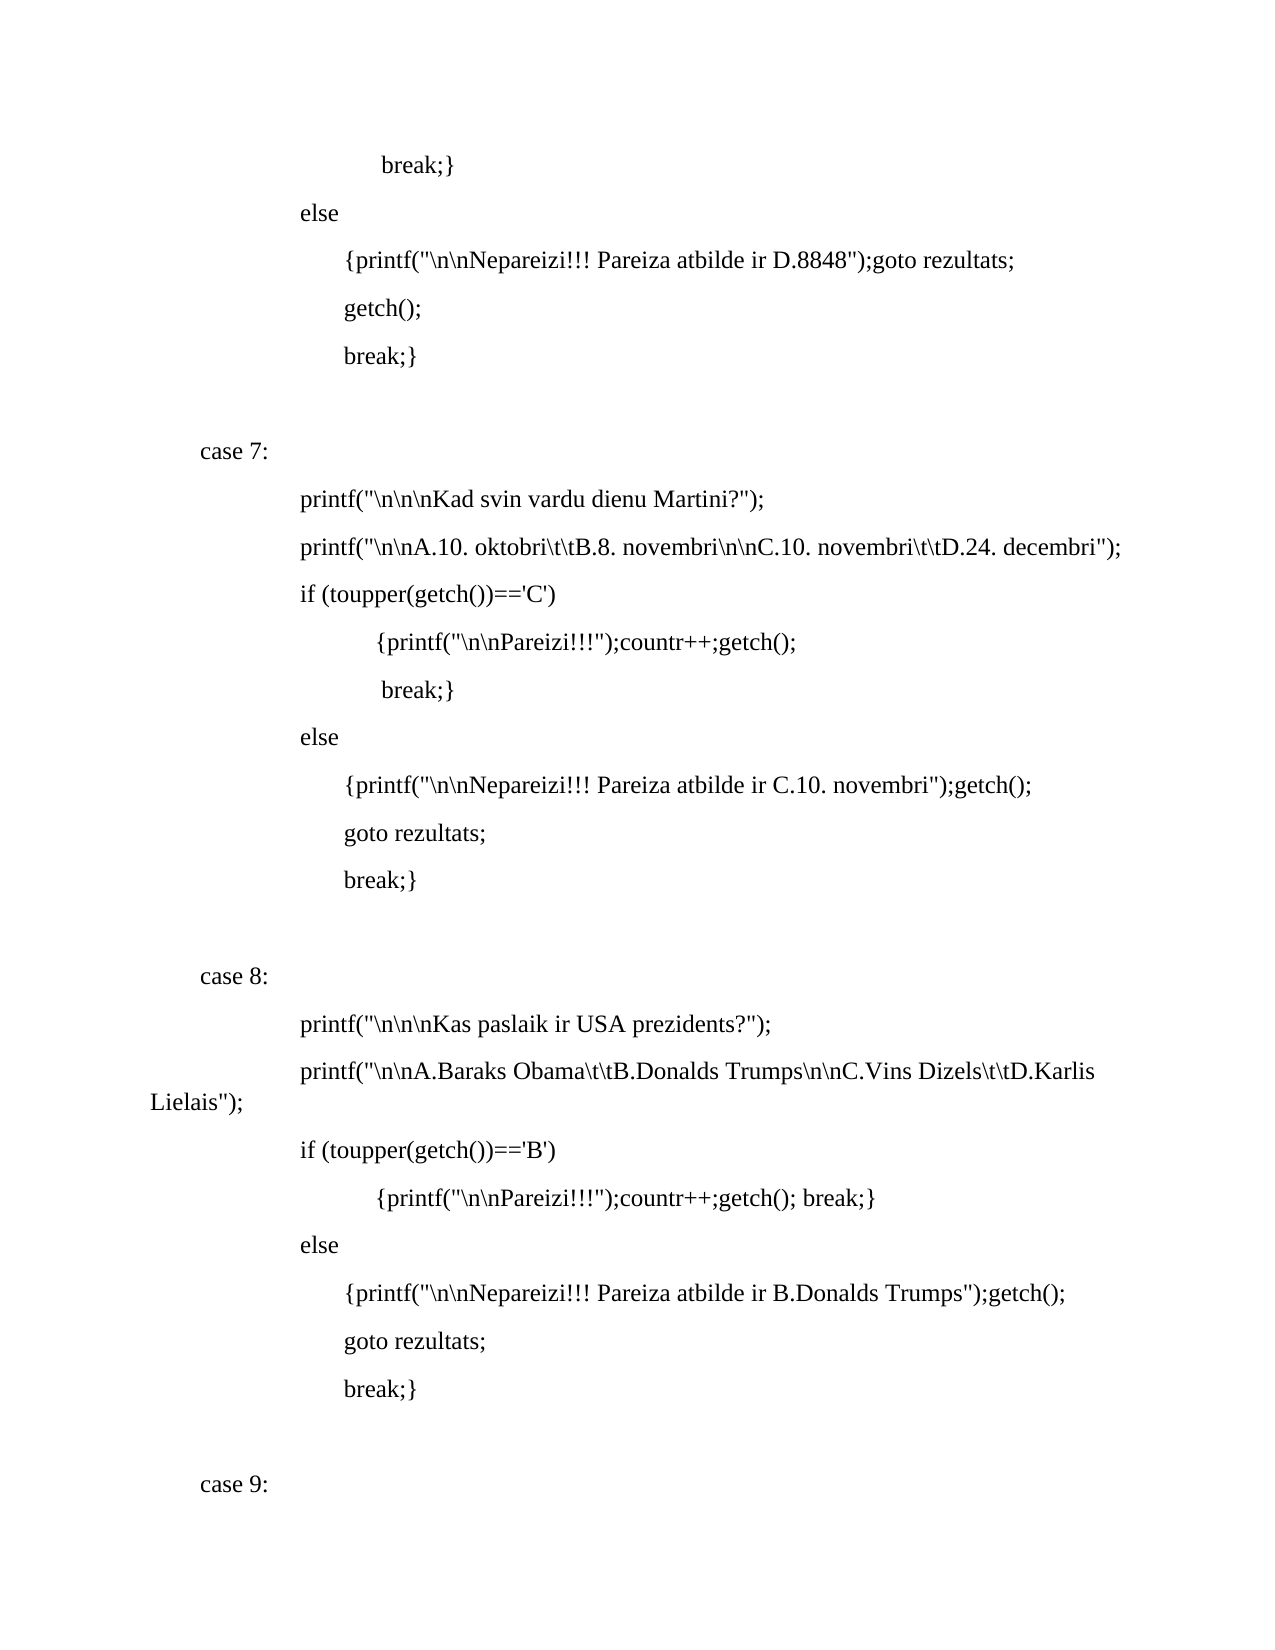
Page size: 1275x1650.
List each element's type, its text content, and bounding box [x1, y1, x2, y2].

text {printf("\n\nPareizi!!!");countr++;getch(); [150, 627, 1125, 656]
text goto rezultats; [150, 818, 1125, 847]
text {printf("\n\nPareizi!!!");countr++;getch(); break;} [150, 1183, 1125, 1212]
text {printf("\n\nNepareizi!!! Pareiza atbilde ir D.8848");goto rezultats; [150, 245, 1125, 274]
text {printf("\n\nNepareizi!!! Pareiza atbilde ir B.Donalds Trumps");getch(); [150, 1278, 1125, 1307]
text case 8: [150, 961, 1125, 990]
text if (toupper(getch())=='C') [150, 579, 1125, 608]
text printf("\n\n\nKas paslaik ir USA prezidents?"); [150, 1009, 1125, 1037]
text printf("\n\nA.10. oktobri\t\tB.8. novembri\n\nC.10. novembri\t\tD.24. decembri"); [150, 532, 1125, 560]
text break;} [150, 150, 1125, 179]
text getch(); [150, 293, 1125, 322]
text break;} [150, 866, 1125, 894]
text case 9: [150, 1469, 1125, 1498]
text else [150, 722, 1125, 751]
text else [150, 198, 1125, 226]
text goto rezultats; [150, 1326, 1125, 1355]
text break;} [150, 675, 1125, 703]
text {printf("\n\nNepareizi!!! Pareiza atbilde ir C.10. novembri");getch(); [150, 770, 1125, 799]
text printf("\n\nA.Baraks Obama\t\tB.Donalds Trumps\n\nC.Vins Dizels\t\tD.Karlis Lielais"); [150, 1056, 1125, 1116]
text if (toupper(getch())=='B') [150, 1135, 1125, 1164]
text break;} [150, 341, 1125, 369]
text else [150, 1231, 1125, 1259]
text printf("\n\n\nKad svin vardu dienu Martini?"); [150, 484, 1125, 513]
text break;} [150, 1374, 1125, 1402]
text case 7: [150, 436, 1125, 465]
